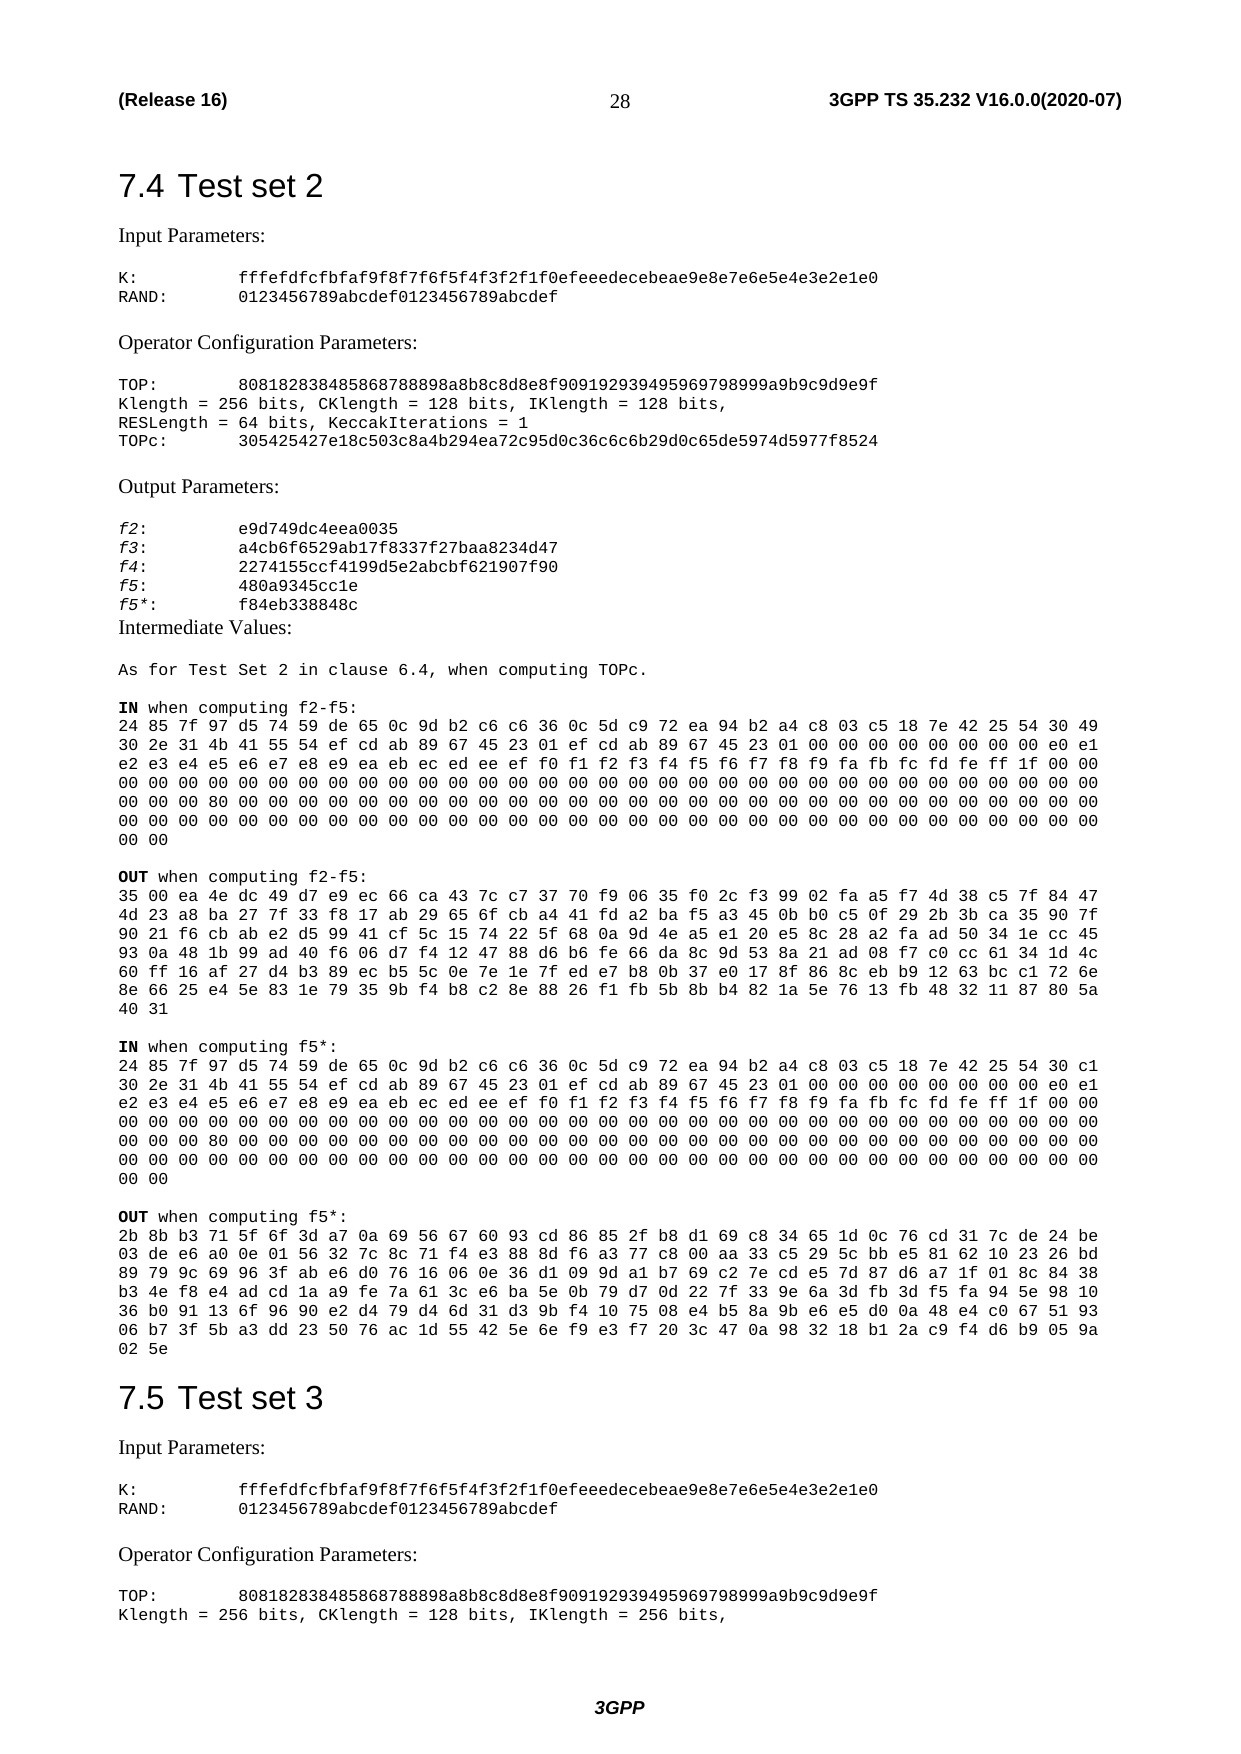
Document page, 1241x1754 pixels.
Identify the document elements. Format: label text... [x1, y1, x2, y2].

text Operator Configuration Parameters: [118, 1542, 1122, 1566]
text IN when computing f2-f5: [118, 699, 1122, 718]
text 24 85 7f 97 d5 74 59 de 65 0c 9d b2 c6 c6 36 0c 5d c9 72 ea 94 b2 a4 c8 03 c5 18 7e 42 25 54 30 49 30 2e 31 4b 41 55 54 ef cd ab 89 67 45 23 01 ef cd ab 89 67 45 23 01 00 00 00 00 00 00 00 00 e0 e1 e2 e3 e4 e5 e6 e7 e8 e9 ea eb ec ed ee ef f0 f1 f2 f3 f4 f5 f6 f7 f8 f9 fa fb fc fd fe ff 1f 00 00 00 00 00 00 00 00 00 00 00 00 00 00 00 00 00 00 00 00 00 00 00 00 00 00 00 00 00 00 00 00 00 00 00 00 00 00 80 00 00 00 00 00 00 00 00 00 00 00 00 00 00 00 00 00 00 00 00 00 00 00 00 00 00 00 00 00 00 00 00 00 00 00 00 00 00 00 00 00 00 00 00 00 00 00 00 00 00 00 00 00 00 00 00 00 00 00 00 00 00 00 00 [118, 718, 1122, 850]
text 24 85 7f 97 d5 74 59 de 65 0c 9d b2 c6 c6 36 0c 5d c9 72 ea 94 b2 a4 c8 03 c5 18 7e 42 25 54 30 c1 30 2e 31 4b 41 55 54 ef cd ab 89 67 45 23 01 ef cd ab 89 67 45 23 01 00 00 00 00 00 00 00 00 e0 e1 e2 e3 e4 e5 e6 e7 e8 e9 ea eb ec ed ee ef f0 f1 f2 f3 f4 f5 f6 f7 f8 f9 fa fb fc fd fe ff 1f 00 00 00 00 00 00 00 00 00 00 00 00 00 00 00 00 00 00 00 00 00 00 00 00 00 00 00 00 00 00 00 00 00 00 00 00 00 00 80 00 00 00 00 00 00 00 00 00 00 00 00 00 00 00 00 00 00 00 00 00 00 00 00 00 00 00 00 00 00 00 00 00 00 00 00 00 00 00 00 00 00 00 00 00 00 00 00 00 00 00 00 00 00 00 00 00 00 00 00 00 00 00 00 [118, 1057, 1122, 1189]
text OUT when computing f5*: [118, 1208, 1122, 1227]
text RAND: 0123456789abcdef0123456789abcdef [118, 1500, 1122, 1519]
text Output Parameters: [118, 474, 1122, 498]
text f5: 480a9345cc1e [118, 577, 1122, 596]
text K: fffefdfcfbfaf9f8f7f6f5f4f3f2f1f0efeeedecebeae9e8e7e6e5e4e3e2e1e0 [118, 270, 1122, 289]
text f2: e9d749dc4eea0035 [118, 521, 1122, 539]
text Klength = 256 bits, CKlength = 128 bits, IKlength = 128 bits, [118, 395, 1122, 414]
text IN when computing f5*: [118, 1038, 1122, 1057]
text Klength = 256 bits, CKlength = 128 bits, IKlength = 256 bits, [118, 1607, 1122, 1626]
text f5*: f84eb338848c [118, 596, 1122, 615]
text Input Parameters: [118, 223, 1122, 247]
subtitle 7.4 Test set 2 [118, 166, 1122, 205]
text f3: a4cb6f6529ab17f8337f27baa8234d47 [118, 539, 1122, 558]
text 35 00 ea 4e dc 49 d7 e9 ec 66 ca 43 7c c7 37 70 f9 06 35 f0 2c f3 99 02 fa a5 f7 4d 38 c5 7f 84 47 4d 23 a8 ba 27 7f 33 f8 17 ab 29 65 6f cb a4 41 fd a2 ba f5 a3 45 0b b0 c5 0f 29 2b 3b ca 35 90 7f 90 21 f6 cb ab e2 d5 99 41 cf 5c 15 74 22 5f 68 0a 9d 4e a5 e1 20 e5 8c 28 a2 fa ad 50 34 1e cc 45 93 0a 48 1b 99 ad 40 f6 06 d7 f4 12 47 88 d6 b6 fe 66 da 8c 9d 53 8a 21 ad 08 f7 c0 cc 61 34 1d 4c 60 ff 16 af 27 d4 b3 89 ec b5 5c 0e 7e 1e 7f ed e7 b8 0b 37 e0 17 8f 86 8c eb b9 12 63 bc c1 72 6e 8e 66 25 e4 5e 83 1e 79 35 9b f4 b8 c2 8e 88 26 f1 fb 5b 8b b4 82 1a 5e 76 13 fb 48 32 11 87 80 5a 40 31 [118, 888, 1122, 1020]
subtitle 7.5 Test set 3 [118, 1378, 1122, 1416]
text Operator Configuration Parameters: [118, 330, 1122, 354]
text TOP: 808182838485868788898a8b8c8d8e8f909192939495969798999a9b9c9d9e9f [118, 376, 1122, 395]
text f4: 2274155ccf4199d5e2abcbf621907f90 [118, 558, 1122, 577]
text OUT when computing f2-f5: [118, 869, 1122, 888]
text RESLength = 64 bits, KeccakIterations = 1 [118, 414, 1122, 433]
text K: fffefdfcfbfaf9f8f7f6f5f4f3f2f1f0efeeedecebeae9e8e7e6e5e4e3e2e1e0 [118, 1481, 1122, 1500]
text TOP: 808182838485868788898a8b8c8d8e8f909192939495969798999a9b9c9d9e9f [118, 1588, 1122, 1607]
text As for Test Set 2 in clause 6.4, when computing TOPc. [118, 661, 1122, 680]
text RAND: 0123456789abcdef0123456789abcdef [118, 289, 1122, 308]
text Input Parameters: [118, 1435, 1122, 1459]
text TOPc: 305425427e18c503c8a4b294ea72c95d0c36c6c6b29d0c65de5974d5977f8524 [118, 433, 1122, 452]
text Intermediate Values: [118, 615, 1122, 639]
text 2b 8b b3 71 5f 6f 3d a7 0a 69 56 67 60 93 cd 86 85 2f b8 d1 69 c8 34 65 1d 0c 76 cd 31 7c de 24 be 03 de e6 a0 0e 01 56 32 7c 8c 71 f4 e3 88 8d f6 a3 77 c8 00 aa 33 c5 29 5c bb e5 81 62 10 23 26 bd 89 79 9c 69 96 3f ab e6 d0 76 16 06 0e 36 d1 09 9d a1 b7 69 c2 7e cd e5 7d 87 d6 a7 1f 01 8c 84 38 b3 4e f8 e4 ad cd 1a a9 fe 7a 61 3c e6 ba 5e 0b 79 d7 0d 22 7f 33 9e 6a 3d fb 3d f5 fa 94 5e 98 10 36 b0 91 13 6f 96 90 e2 d4 79 d4 6d 31 d3 9b f4 10 75 08 e4 b5 8a 9b e6 e5 d0 0a 48 e4 c0 67 51 93 06 b7 3f 5b a3 dd 23 50 76 ac 1d 55 42 5e 6e f9 e3 f7 20 3c 47 0a 98 32 18 b1 2a c9 f4 d6 b9 05 9a 02 5e [118, 1227, 1122, 1359]
